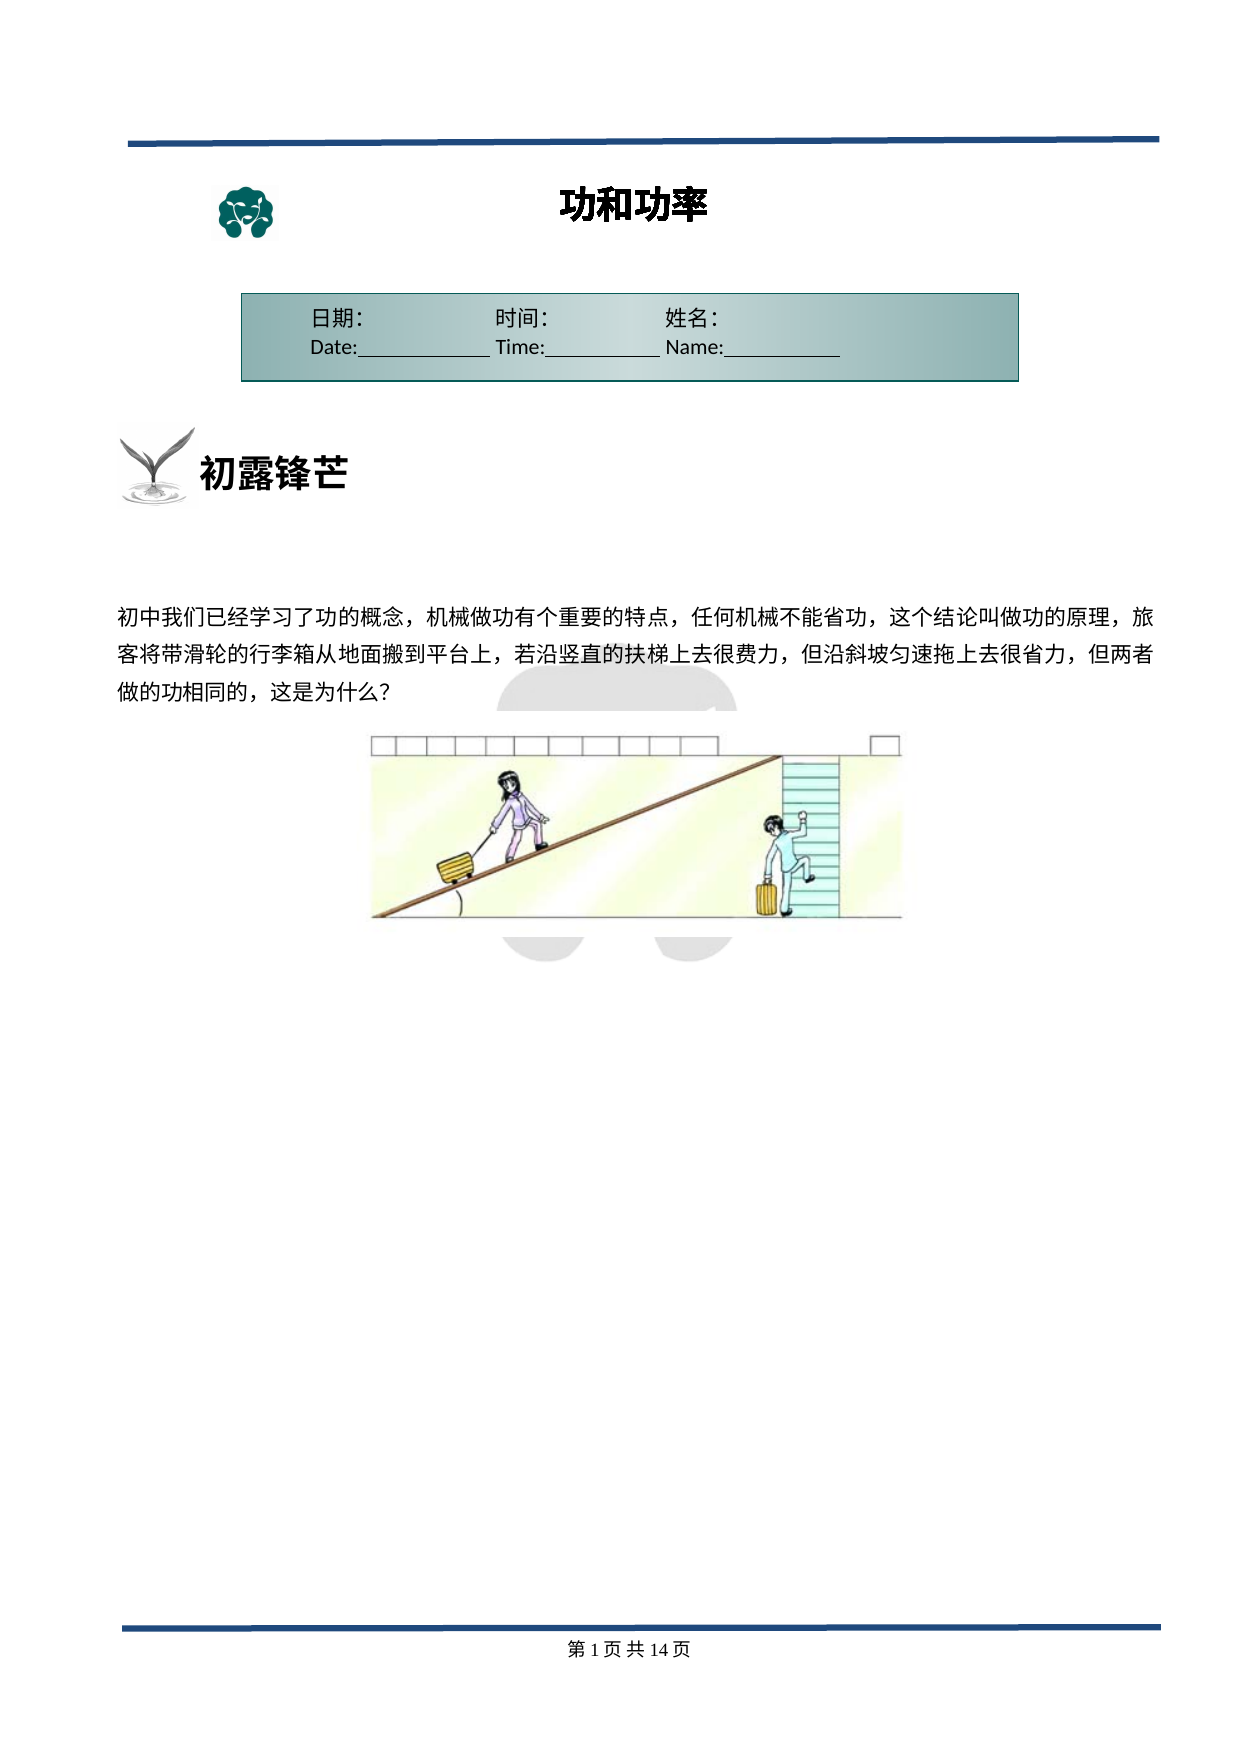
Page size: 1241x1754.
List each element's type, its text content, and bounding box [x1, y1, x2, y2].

picture [356, 711, 920, 937]
title 初露锋芒 [117, 422, 1159, 520]
text 初中我们已经学习了功的概念，机械做功有个重要的特点，任何机械不能省功，这个结论叫做功的原理，旅客将带滑轮的行李箱从地面搬到平台上，若沿竖直的扶梯上去很费力，但沿斜坡匀速拖上去很省力，但两者做的功相同的，这是为什么？ [117, 599, 1159, 707]
